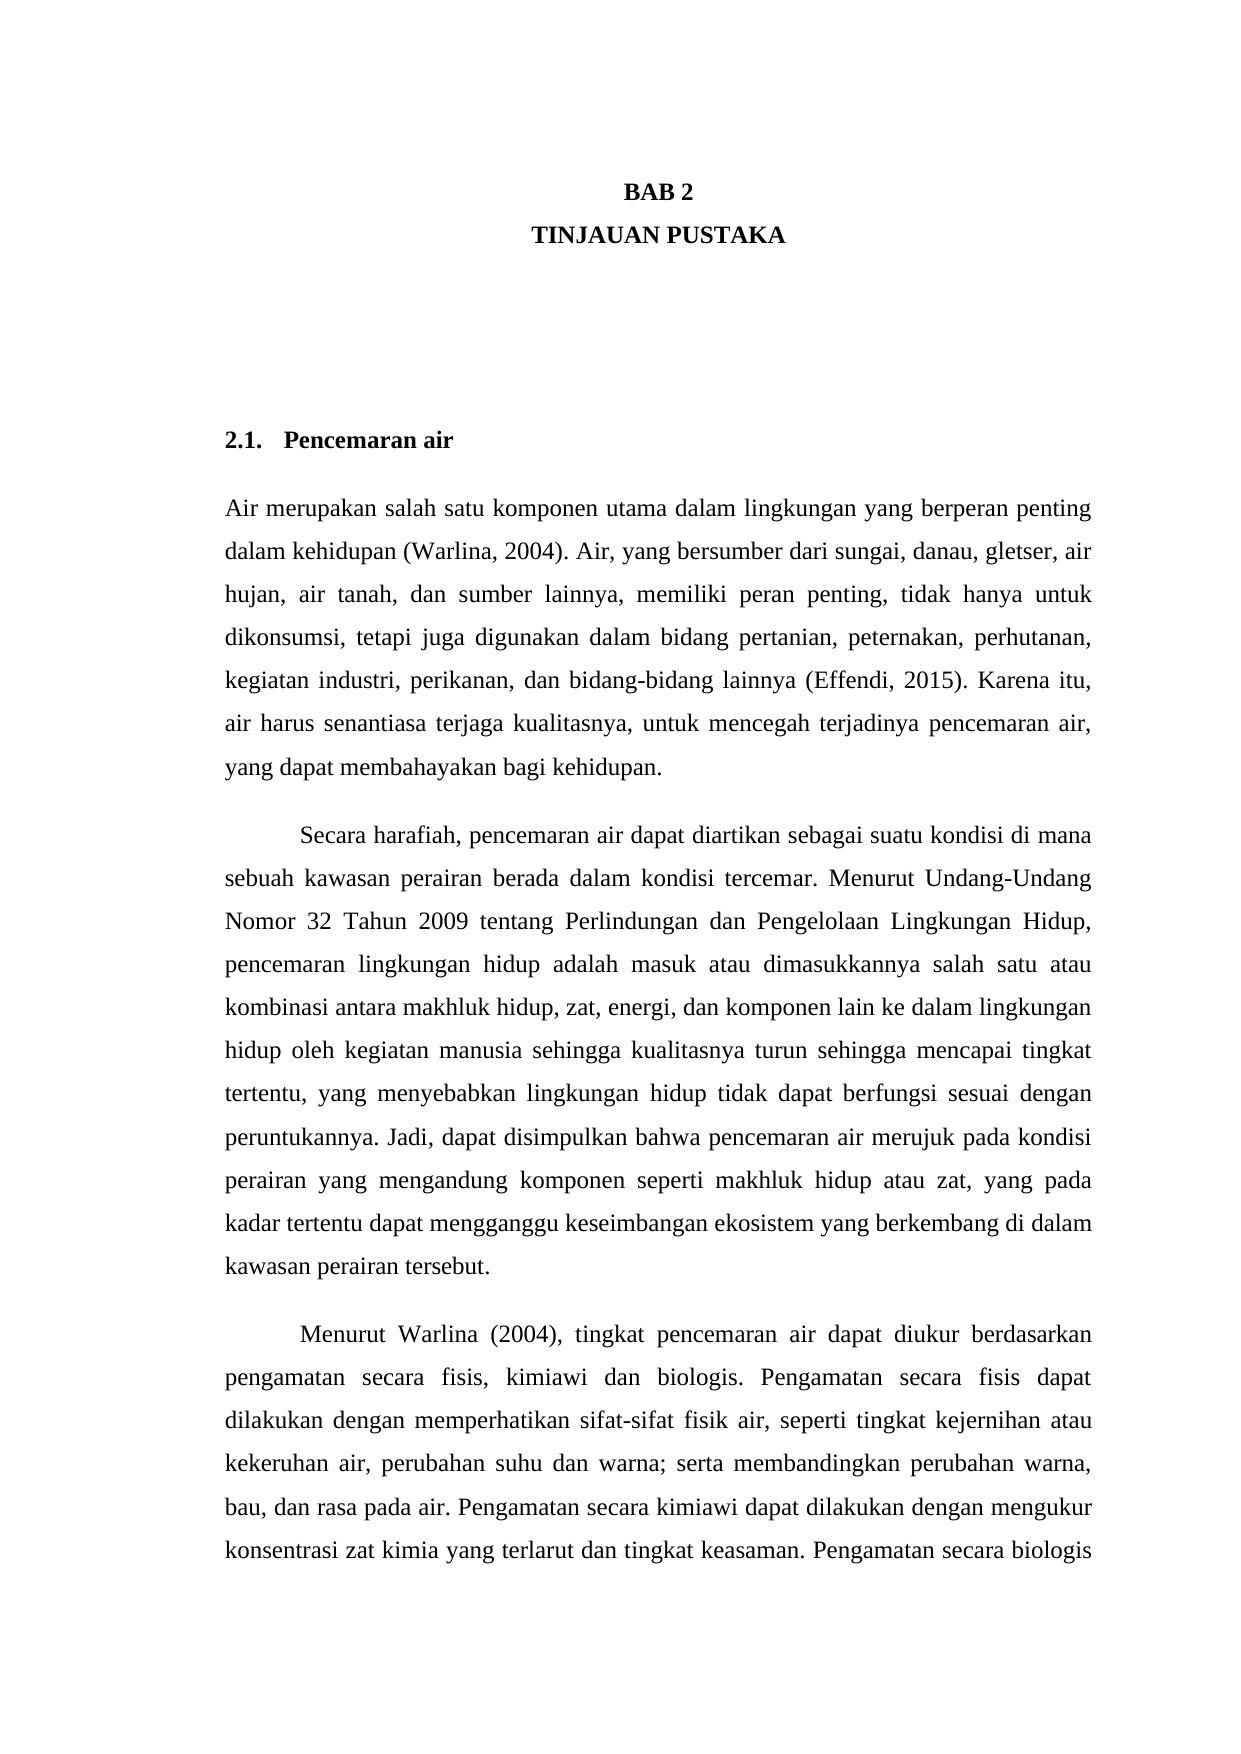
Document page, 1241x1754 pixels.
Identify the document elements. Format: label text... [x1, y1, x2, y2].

subtitle Pencemaran air [224, 425, 1092, 453]
text BAB 2 TINJAUAN PUSTAKA [224, 177, 1092, 249]
text Secara harafiah, pencemaran air dapat diartikan sebagai suatu kondisi di mana sebuah kawasan perairan berada dalam kondisi tercemar. Menurut Undang-Undang Nomor 32 Tahun 2009 tentang Perlindungan dan Pengelolaan Lingkungan Hidup, pencemaran lingkungan hidup adalah masuk atau dimasukkannya salah satu atau kombinasi antara makhluk hidup, zat, energi, dan komponen lain ke dalam lingkungan hidup oleh kegiatan manusia sehingga kualitasnya turun sehingga mencapai tingkat tertentu, yang menyebabkan lingkungan hidup tidak dapat berfungsi sesuai dengan peruntukannya. Jadi, dapat disimpulkan bahwa pencemaran air merujuk pada kondisi perairan yang mengandung komponen seperti makhluk hidup atau zat, yang pada kadar tertentu dapat mengganggu keseimbangan ekosistem yang berkembang di dalam kawasan perairan tersebut. [224, 820, 1092, 1280]
text Air merupakan salah satu komponen utama dalam lingkungan yang berperan penting dalam kehidupan (Warlina, 2004). Air, yang bersumber dari sungai, danau, gletser, air hujan, air tanah, dan sumber lainnya, memiliki peran penting, tidak hanya untuk dikonsumsi, tetapi juga digunakan dalam bidang pertanian, peternakan, perhutanan, kegiatan industri, perikanan, dan bidang-bidang lainnya (Effendi, 2015). Karena itu, air harus senantiasa terjaga kualitasnya, untuk mencegah terjadinya pencemaran air, yang dapat membahayakan bagi kehidupan. [224, 493, 1092, 780]
